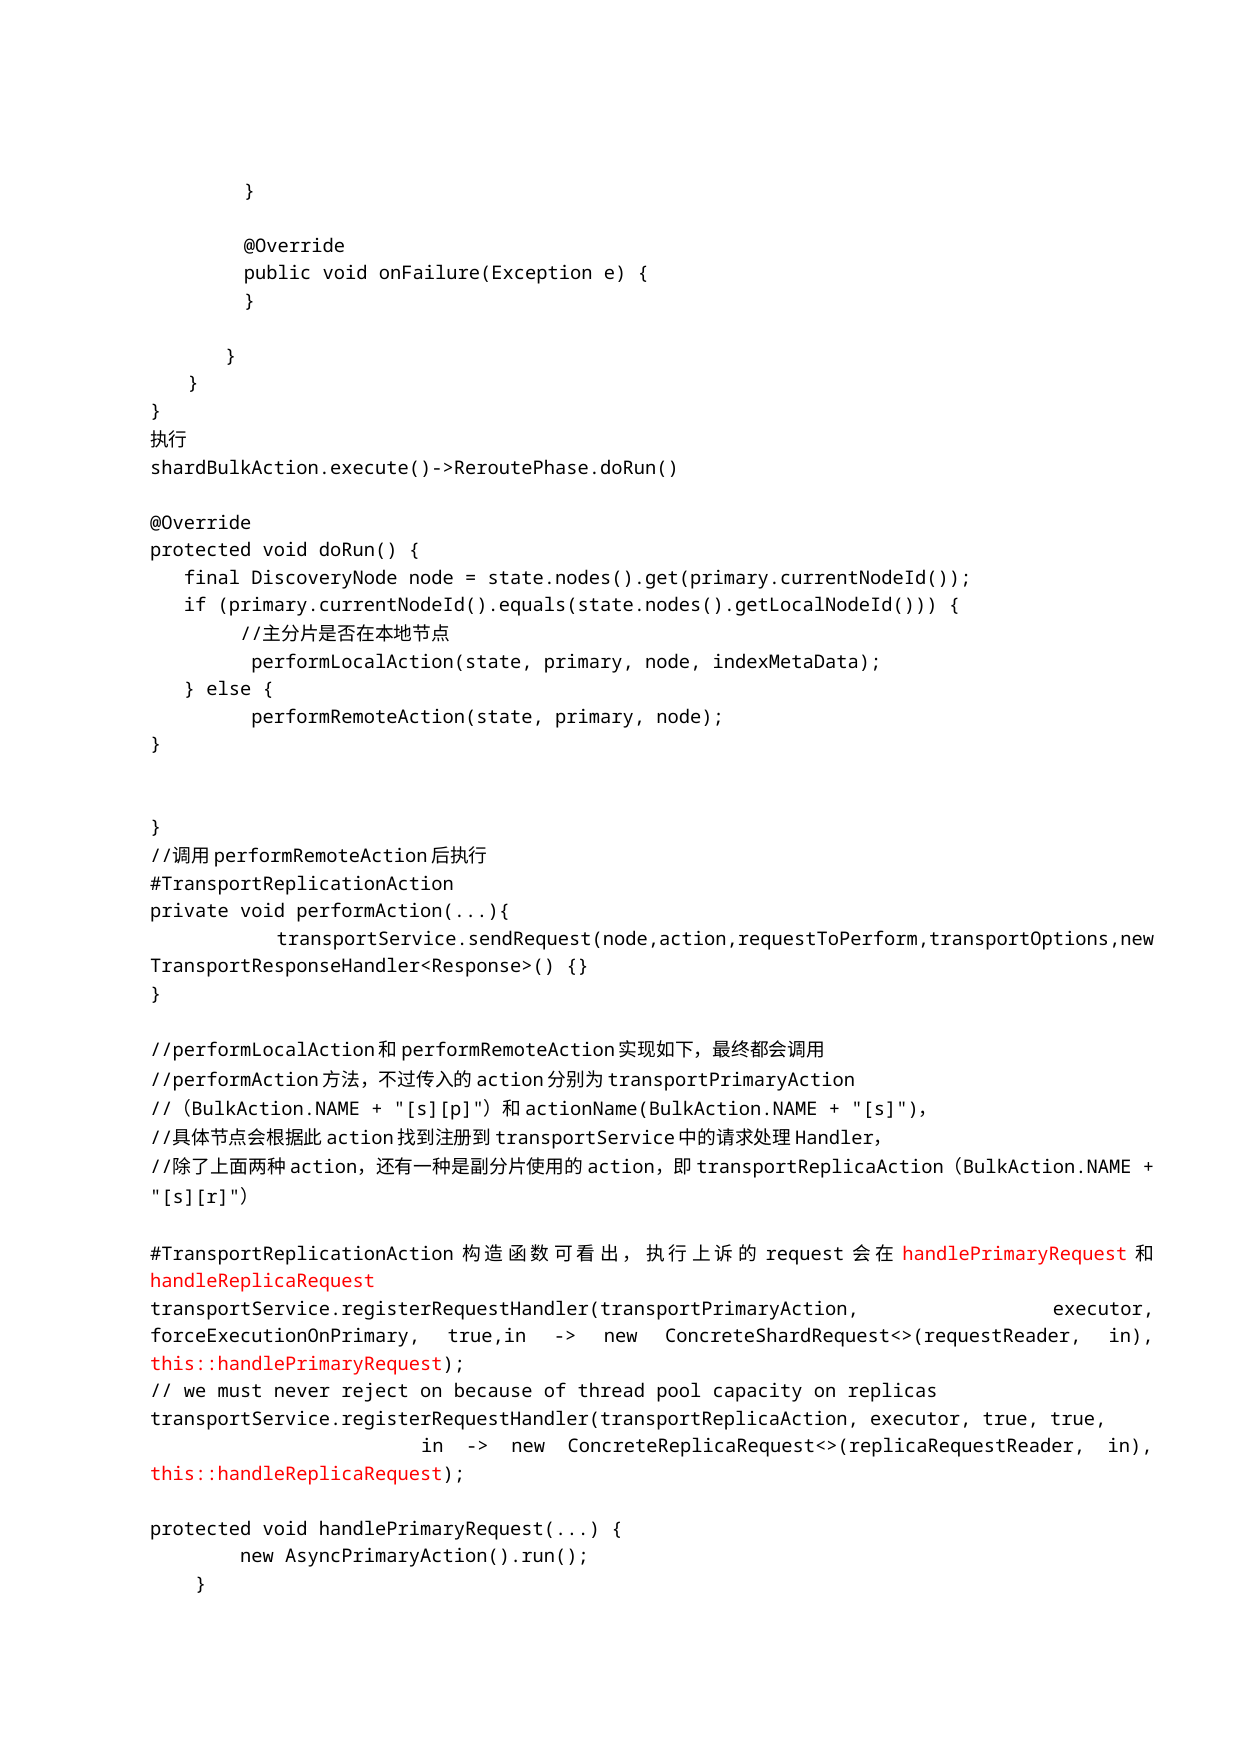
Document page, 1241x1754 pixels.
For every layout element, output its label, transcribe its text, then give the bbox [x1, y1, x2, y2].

text //除了上面两种action，还有一种是副分片使用的action，即transportReplicaAction（BulkAction.NAME + "[s][r]"） [150, 1152, 1154, 1208]
text } else { [150, 676, 1154, 701]
text } [150, 1570, 1154, 1595]
text @Override [150, 232, 1154, 258]
text performRemoteAction(state, primary, node); [150, 703, 1154, 729]
text //调用performRemoteAction后执行 [150, 841, 1154, 868]
text // we must never reject on because of thread pool capacity on replicas [150, 1377, 1154, 1403]
text private void performAction(...){ [150, 897, 1154, 923]
text protected void doRun() { [150, 536, 1154, 562]
text shardBulkAction.execute()->ReroutePhase.doRun() [150, 454, 1154, 479]
text final DiscoveryNode node = state.nodes().get(primary.currentNodeId()); [150, 564, 1154, 589]
text } [150, 342, 1154, 368]
text protected void handlePrimaryRequest(...) { [150, 1515, 1154, 1540]
text transportService.sendRequest(node,action,requestToPerform,transportOptions,new TransportResponseHandler<Response>() {} [150, 925, 1154, 978]
text #TransportReplicationAction [150, 870, 1154, 896]
text new AsyncPrimaryAction().run(); [150, 1542, 1154, 1568]
text @Override [150, 509, 1154, 534]
text 执行 [150, 425, 1154, 452]
text if (primary.currentNodeId().equals(state.nodes().getLocalNodeId())) { [150, 591, 1154, 617]
text transportService.registerRequestHandler(transportReplicaAction, executor, true, true, [150, 1405, 1154, 1430]
text } [150, 980, 1154, 1006]
text //performLocalAction和performRemoteAction实现如下，最终都会调用 [150, 1035, 1154, 1062]
text } [150, 370, 1154, 395]
text //主分片是否在本地节点 [150, 619, 1154, 646]
text } [150, 177, 1154, 203]
text //具体节点会根据此action找到注册到transportService中的请求处理Handler， [150, 1123, 1154, 1150]
text public void onFailure(Exception e) { [150, 260, 1154, 285]
text //performAction方法，不过传入的action分别为transportPrimaryAction [150, 1064, 1154, 1091]
text } [150, 813, 1154, 839]
text in -> new ConcreteReplicaRequest<>(replicaRequestReader, in), this::handleReplicaRequest); [150, 1432, 1154, 1485]
text transportService.registerRequestHandler(transportPrimaryAction, executor, forceExecutionOnPrimary, true,in -> new ConcreteShardRequest<>(requestReader, in), this::handlePrimaryRequest); [150, 1295, 1154, 1375]
text } [150, 397, 1154, 423]
text //（BulkAction.NAME + "[s][p]"）和actionName(BulkAction.NAME + "[s]")， [150, 1093, 1154, 1121]
text #TransportReplicationAction构造函数可看出，执行上诉的request会在handlePrimaryRequest和handleReplicaRequest [150, 1238, 1154, 1293]
text performLocalAction(state, primary, node, indexMetaData); [150, 648, 1154, 674]
text } [150, 731, 1154, 756]
text } [150, 287, 1154, 313]
